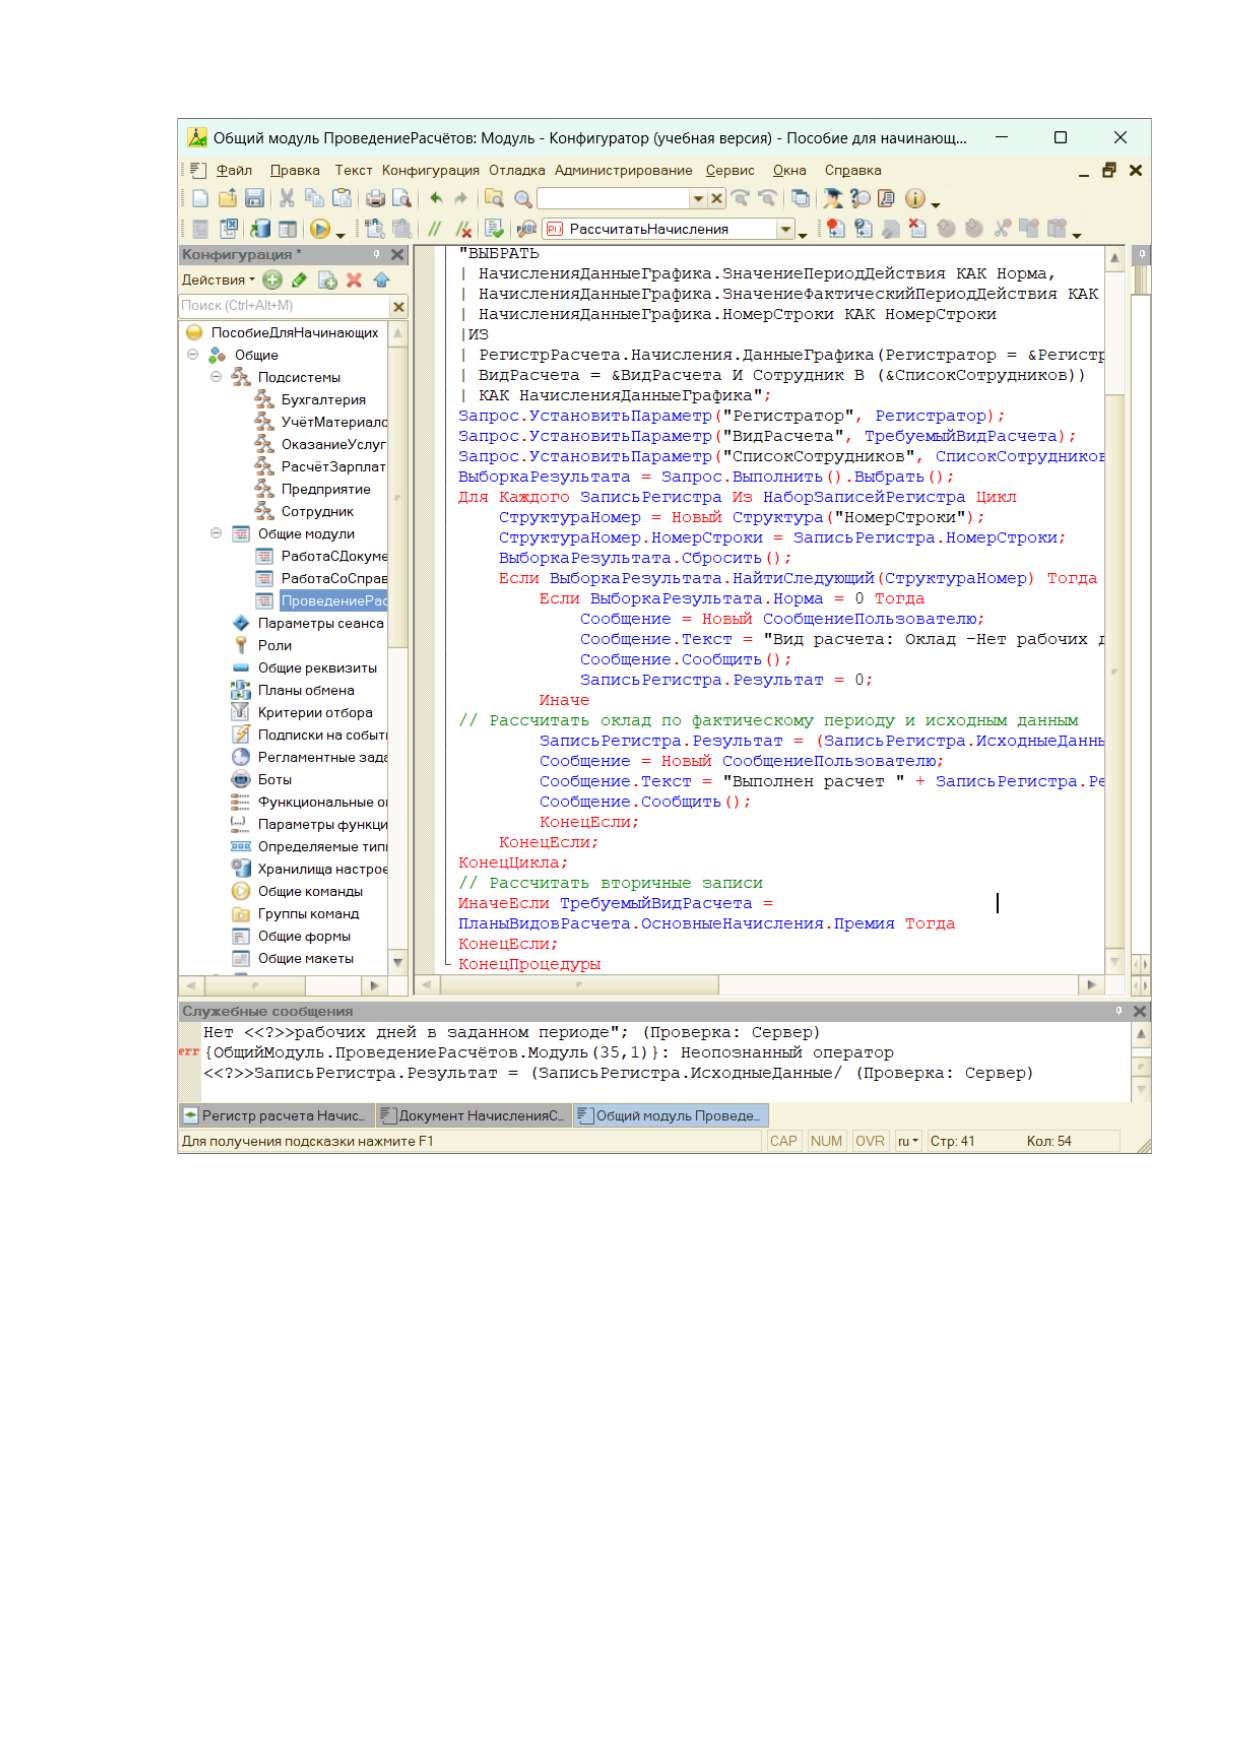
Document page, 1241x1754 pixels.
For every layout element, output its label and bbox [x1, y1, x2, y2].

picture [177, 118, 1152, 1154]
